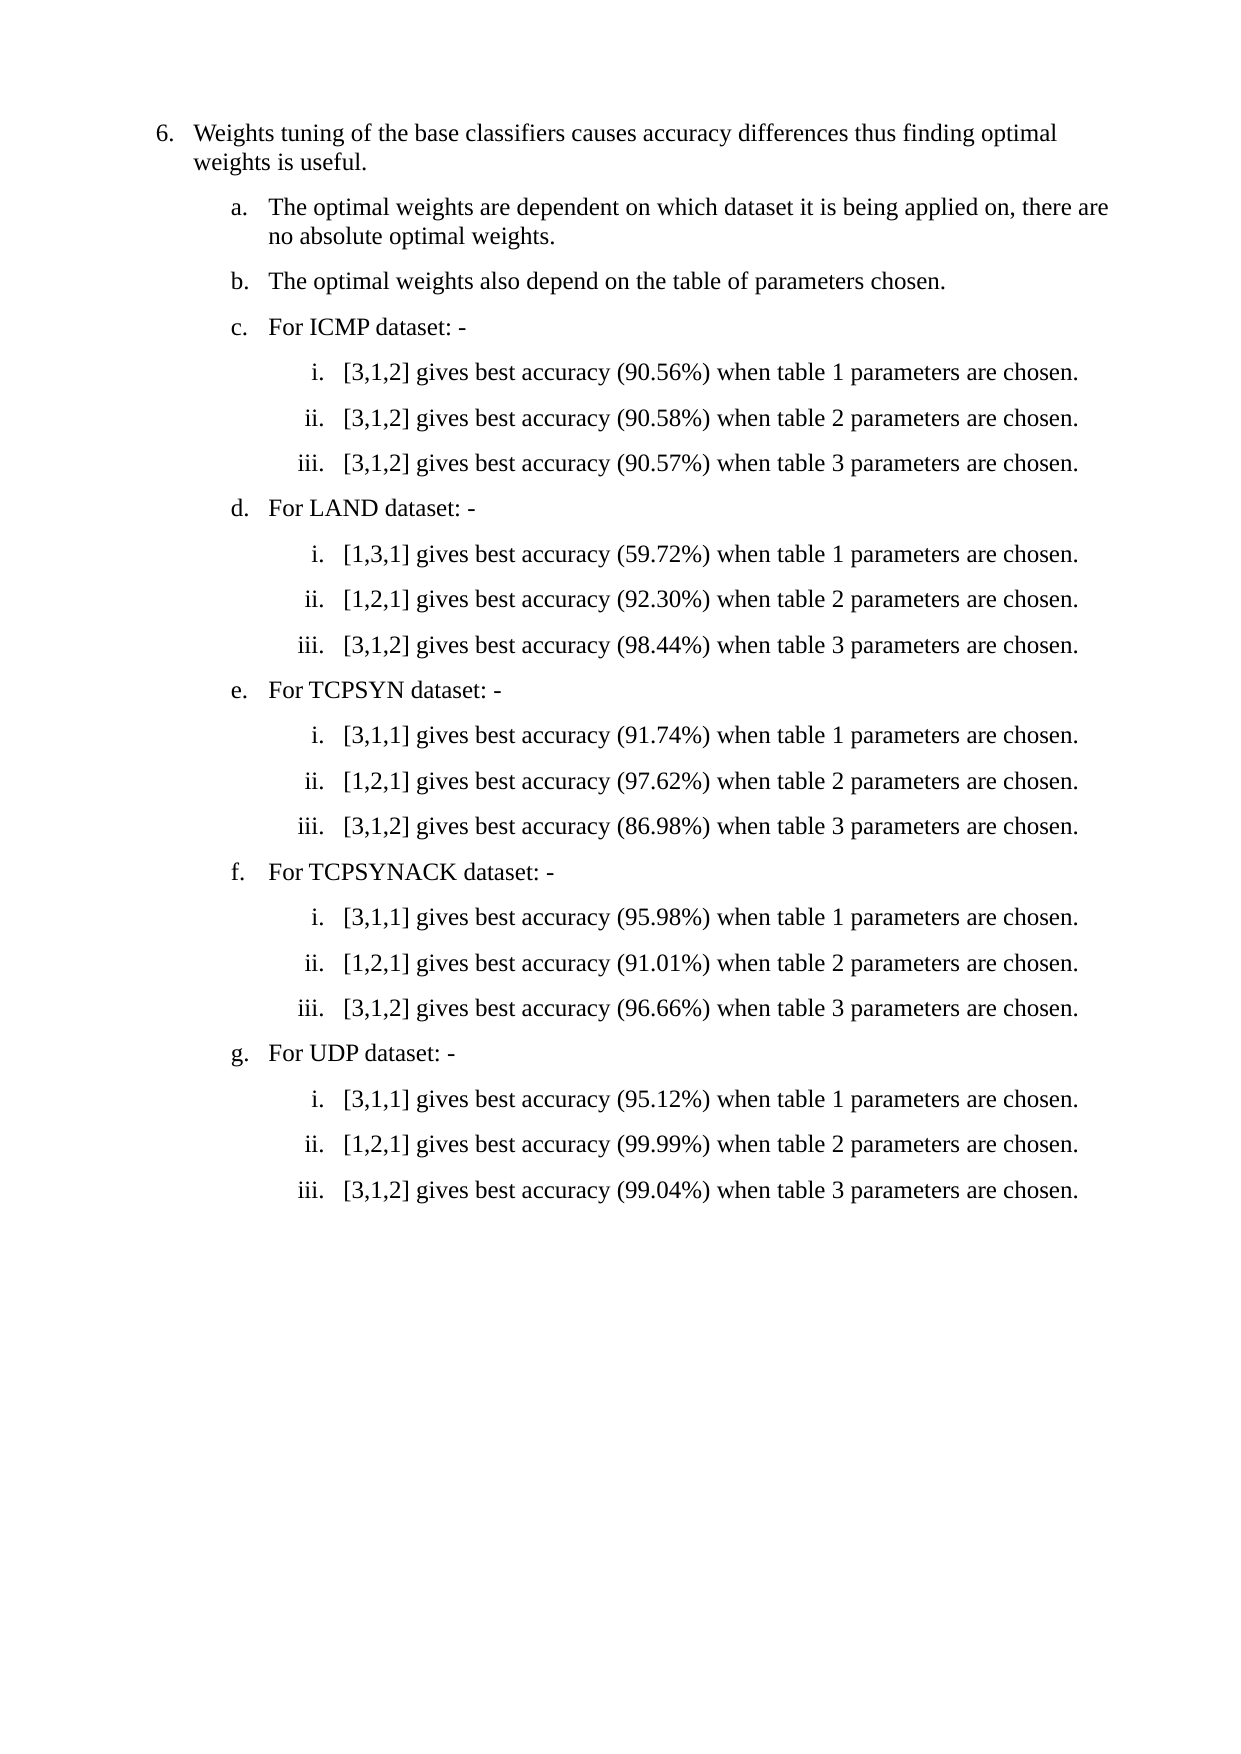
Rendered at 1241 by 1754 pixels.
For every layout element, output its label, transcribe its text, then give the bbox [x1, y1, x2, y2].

list [1,3,1] gives best accuracy (59.72%) when table 1 parameters are chosen. [324, 539, 1122, 568]
list The optimal weights also depend on the table of parameters chosen. [231, 266, 1122, 295]
list [3,1,2] gives best accuracy (90.58%) when table 2 parameters are chosen. [324, 403, 1122, 431]
list For ICMP dataset: - [231, 312, 1122, 341]
list For TCPSYNACK dataset: - [231, 857, 1122, 886]
list [1,2,1] gives best accuracy (92.30%) when table 2 parameters are chosen. [324, 584, 1122, 613]
list [3,1,1] gives best accuracy (95.12%) when table 1 parameters are chosen. [324, 1084, 1122, 1113]
list [3,1,1] gives best accuracy (95.98%) when table 1 parameters are chosen. [324, 902, 1122, 931]
list [1,2,1] gives best accuracy (99.99%) when table 2 parameters are chosen. [324, 1129, 1122, 1158]
list Weights tuning of the base classifiers causes accuracy differences thus finding optimal weights is useful. [156, 118, 1122, 176]
list [3,1,2] gives best accuracy (90.57%) when table 3 parameters are chosen. [324, 448, 1122, 477]
list [1,2,1] gives best accuracy (97.62%) when table 2 parameters are chosen. [324, 766, 1122, 795]
list [3,1,2] gives best accuracy (98.44%) when table 3 parameters are chosen. [324, 630, 1122, 658]
list For TCPSYN dataset: - [231, 675, 1122, 704]
list [3,1,1] gives best accuracy (91.74%) when table 1 parameters are chosen. [324, 721, 1122, 749]
list The optimal weights are dependent on which dataset it is being applied on, there are no absolute optimal weights. [231, 192, 1122, 250]
list For LAND dataset: - [231, 493, 1122, 522]
list [3,1,2] gives best accuracy (99.04%) when table 3 parameters are chosen. [324, 1175, 1122, 1203]
list For UDP dataset: - [231, 1038, 1122, 1067]
list [3,1,2] gives best accuracy (86.98%) when table 3 parameters are chosen. [324, 811, 1122, 840]
list [1,2,1] gives best accuracy (91.01%) when table 2 parameters are chosen. [324, 948, 1122, 976]
list [3,1,2] gives best accuracy (90.56%) when table 1 parameters are chosen. [324, 357, 1122, 386]
list [3,1,2] gives best accuracy (96.66%) when table 3 parameters are chosen. [324, 993, 1122, 1022]
